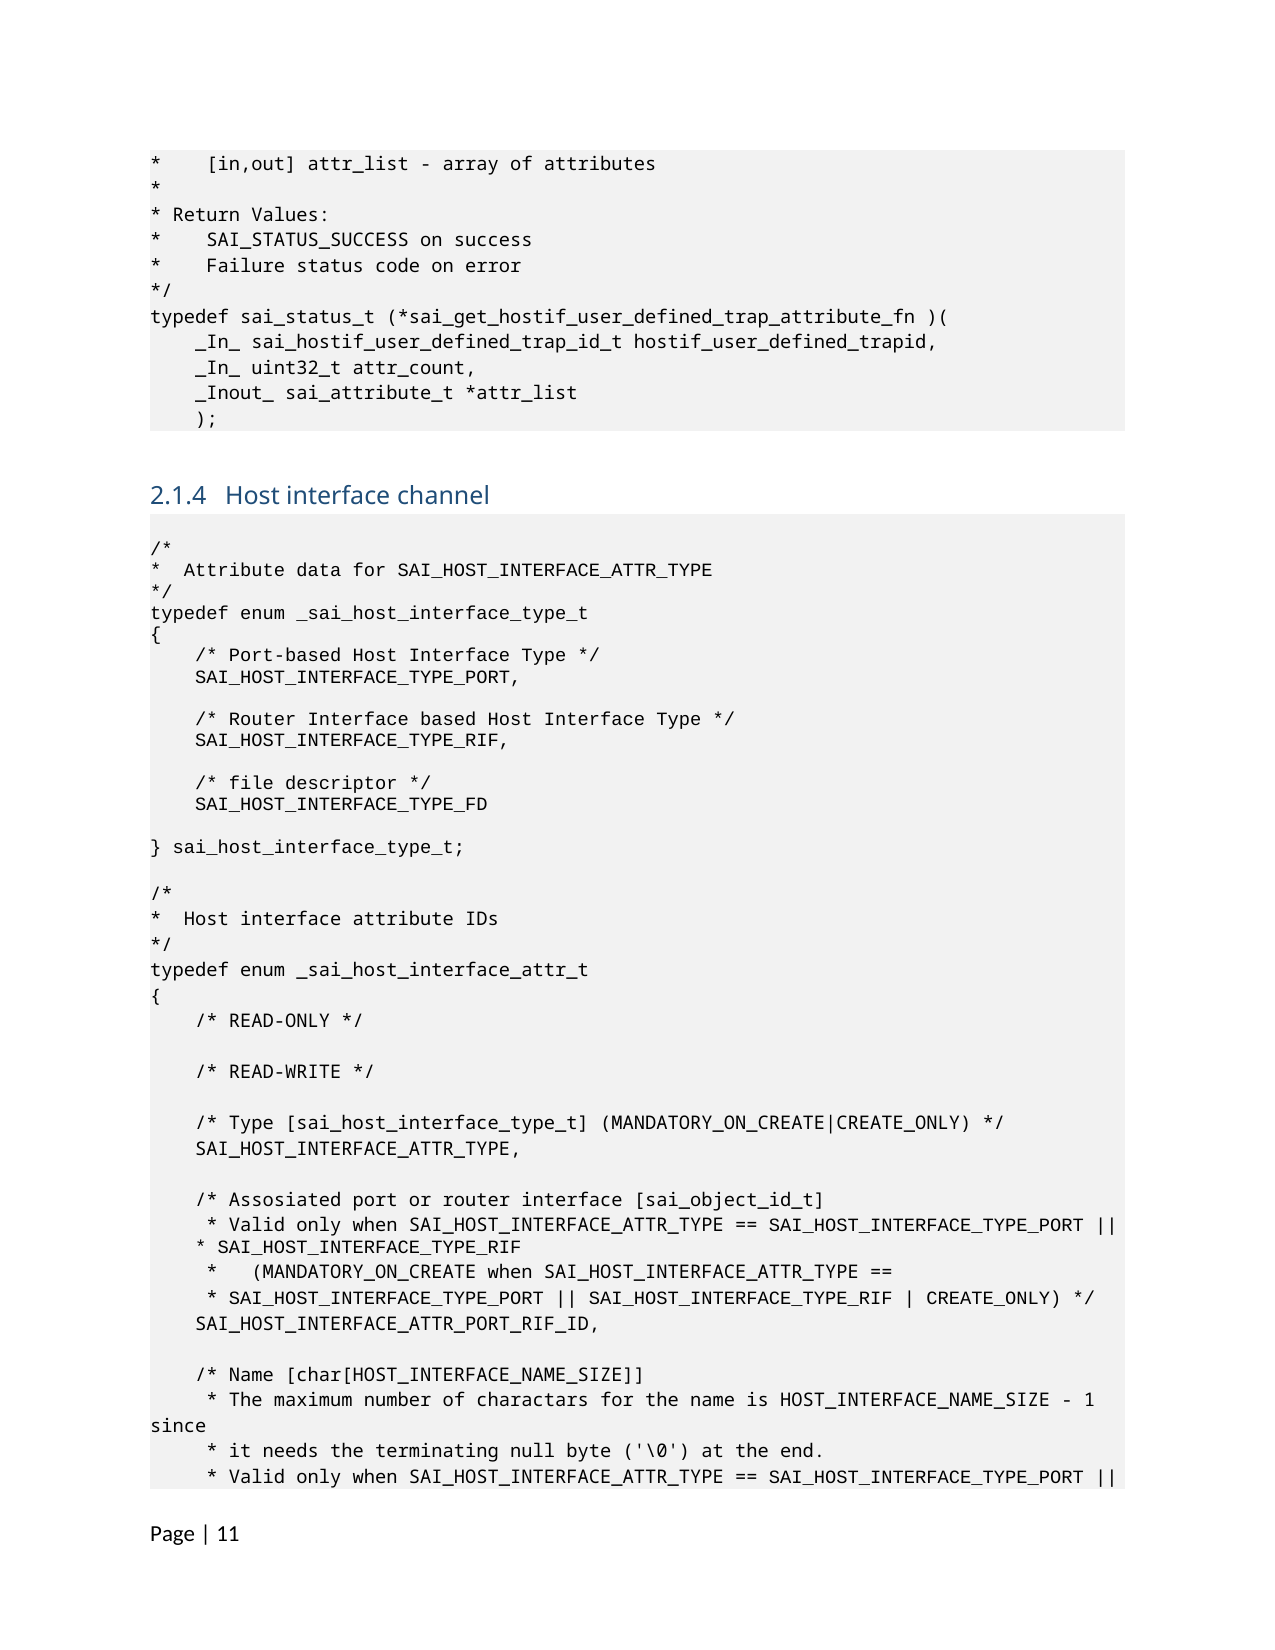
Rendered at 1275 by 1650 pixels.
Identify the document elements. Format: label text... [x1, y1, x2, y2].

text _In_ sai_hostif_user_defined_trap_id_t hostif_user_defined_trapid, [150, 329, 1125, 354]
text /* Port-based Host Interface Type */ [150, 646, 1125, 667]
text * it needs the terminating null byte ('\0') at the end. [150, 1437, 1125, 1463]
text { [150, 982, 1125, 1007]
text /* Name [char[HOST_INTERFACE_NAME_SIZE]] [150, 1361, 1125, 1386]
text * The maximum number of charactars for the name is HOST_INTERFACE_NAME_SIZE - 1 since [150, 1386, 1125, 1437]
text SAI_HOST_INTERFACE_TYPE_RIF, [150, 731, 1125, 752]
text * SAI_STATUS_SUCCESS on success [150, 227, 1125, 252]
text typedef enum _sai_host_interface_type_t [150, 604, 1125, 625]
text SAI_HOST_INTERFACE_ATTR_PORT_RIF_ID, [150, 1310, 1125, 1335]
text /* file descriptor */ [150, 774, 1125, 795]
text { [150, 625, 1125, 646]
text /* [150, 540, 1125, 561]
text */ [150, 931, 1125, 956]
text /* Router Interface based Host Interface Type */ [150, 710, 1125, 731]
text */ [150, 582, 1125, 604]
subtitle Host interface channel [150, 478, 1125, 512]
text * [150, 176, 1125, 201]
text } sai_host_interface_type_t; [150, 837, 1125, 859]
text /* READ-ONLY */ [150, 1007, 1125, 1033]
text /* Assosiated port or router interface [sai_object_id_t] [150, 1186, 1125, 1212]
text _Inout_ sai_attribute_t *attr_list [150, 380, 1125, 405]
text * Host interface attribute IDs [150, 905, 1125, 931]
text _In_ uint32_t attr_count, [150, 354, 1125, 380]
text typedef sai_status_t (*sai_get_hostif_user_defined_trap_attribute_fn )( [150, 303, 1125, 329]
text * [in,out] attr_list - array of attributes [150, 150, 1125, 176]
text ); [150, 405, 1125, 431]
text * SAI_HOST_INTERFACE_TYPE_RIF [150, 1237, 1125, 1259]
text typedef enum _sai_host_interface_attr_t [150, 956, 1125, 982]
text */ [150, 278, 1125, 303]
text * Attribute data for SAI_HOST_INTERFACE_ATTR_TYPE [150, 561, 1125, 582]
text SAI_HOST_INTERFACE_TYPE_PORT, [150, 667, 1125, 689]
text * Return Values: [150, 201, 1125, 227]
text * Valid only when SAI_HOST_INTERFACE_ATTR_TYPE == SAI_HOST_INTERFACE_TYPE_PORT || [150, 1463, 1125, 1489]
text SAI_HOST_INTERFACE_TYPE_FD [150, 795, 1125, 816]
text * Failure status code on error [150, 252, 1125, 278]
text /* Type [sai_host_interface_type_t] (MANDATORY_ON_CREATE|CREATE_ONLY) */ [150, 1109, 1125, 1135]
text /* READ-WRITE */ [150, 1058, 1125, 1084]
text * SAI_HOST_INTERFACE_TYPE_PORT || SAI_HOST_INTERFACE_TYPE_RIF | CREATE_ONLY) */ [150, 1284, 1125, 1310]
text SAI_HOST_INTERFACE_ATTR_TYPE, [150, 1135, 1125, 1161]
text * Valid only when SAI_HOST_INTERFACE_ATTR_TYPE == SAI_HOST_INTERFACE_TYPE_PORT || [150, 1212, 1125, 1237]
text * (MANDATORY_ON_CREATE when SAI_HOST_INTERFACE_ATTR_TYPE == [150, 1259, 1125, 1284]
text /* [150, 880, 1125, 905]
